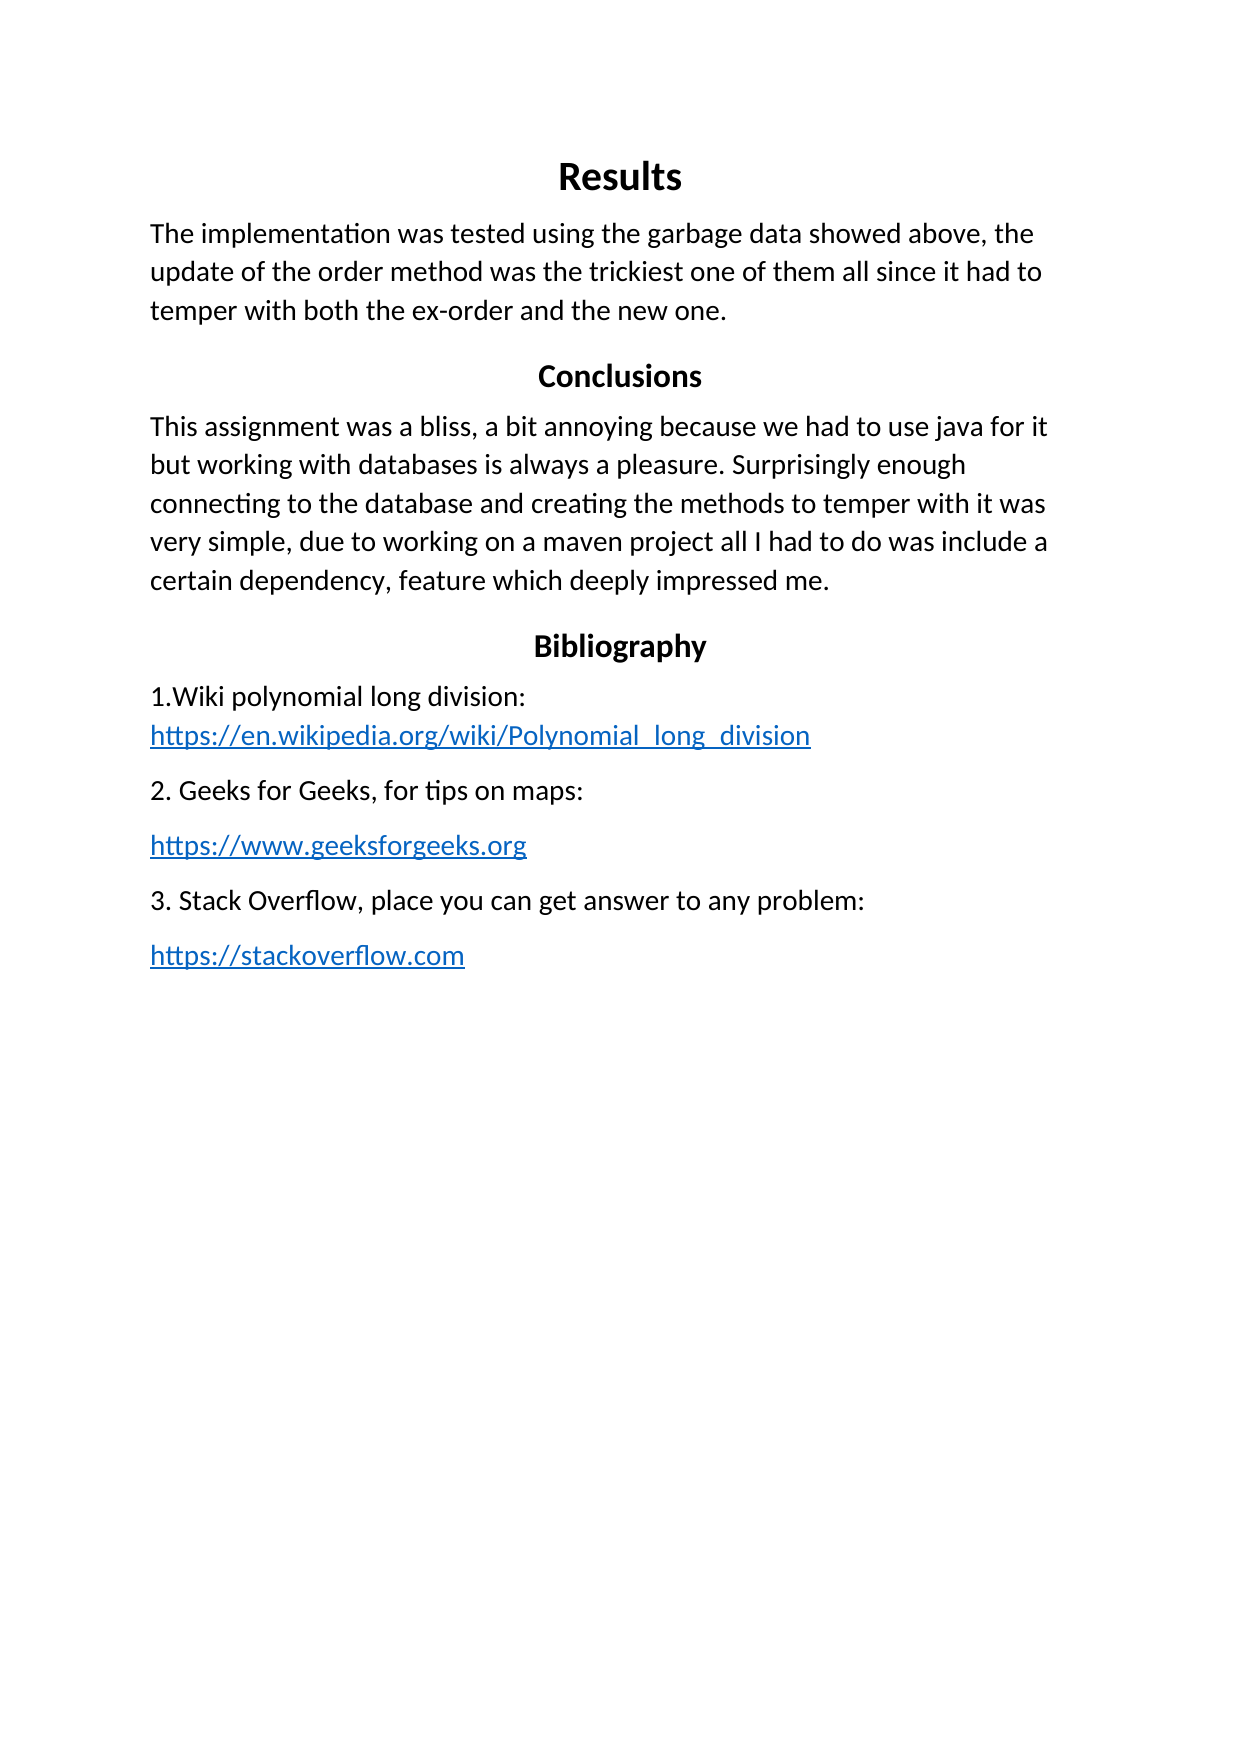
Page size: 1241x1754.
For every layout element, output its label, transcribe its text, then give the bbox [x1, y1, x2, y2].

text The implementation was tested using the garbage data showed above, the update of the order method was the trickiest one of them all since it had to temper with both the ex-order and the new one. [150, 215, 1090, 327]
text https://www.geeksforgeeks.org [150, 827, 1090, 862]
text 1.Wiki polynomial long division: https://en.wikipedia.org/wiki/Polynomial_long_division [150, 678, 1090, 752]
text This assignment was a bliss, a bit annoying because we had to use java for it but working with databases is always a pleasure. Surprisingly enough connecting to the database and creating the methods to temper with it was very simple, due to working on a maven project all I had to do was include a certain dependency, feature which deeply impressed me. [150, 408, 1090, 597]
text https://stackoverflow.com [150, 937, 1090, 973]
subtitle Results [150, 150, 1090, 201]
text 2. Geeks for Geeks, for tips on maps: [150, 772, 1090, 807]
text 3. Stack Overflow, place you can get answer to any problem: [150, 882, 1090, 918]
subtitle Conclusions [150, 355, 1090, 396]
subtitle Bibliography [150, 625, 1090, 666]
